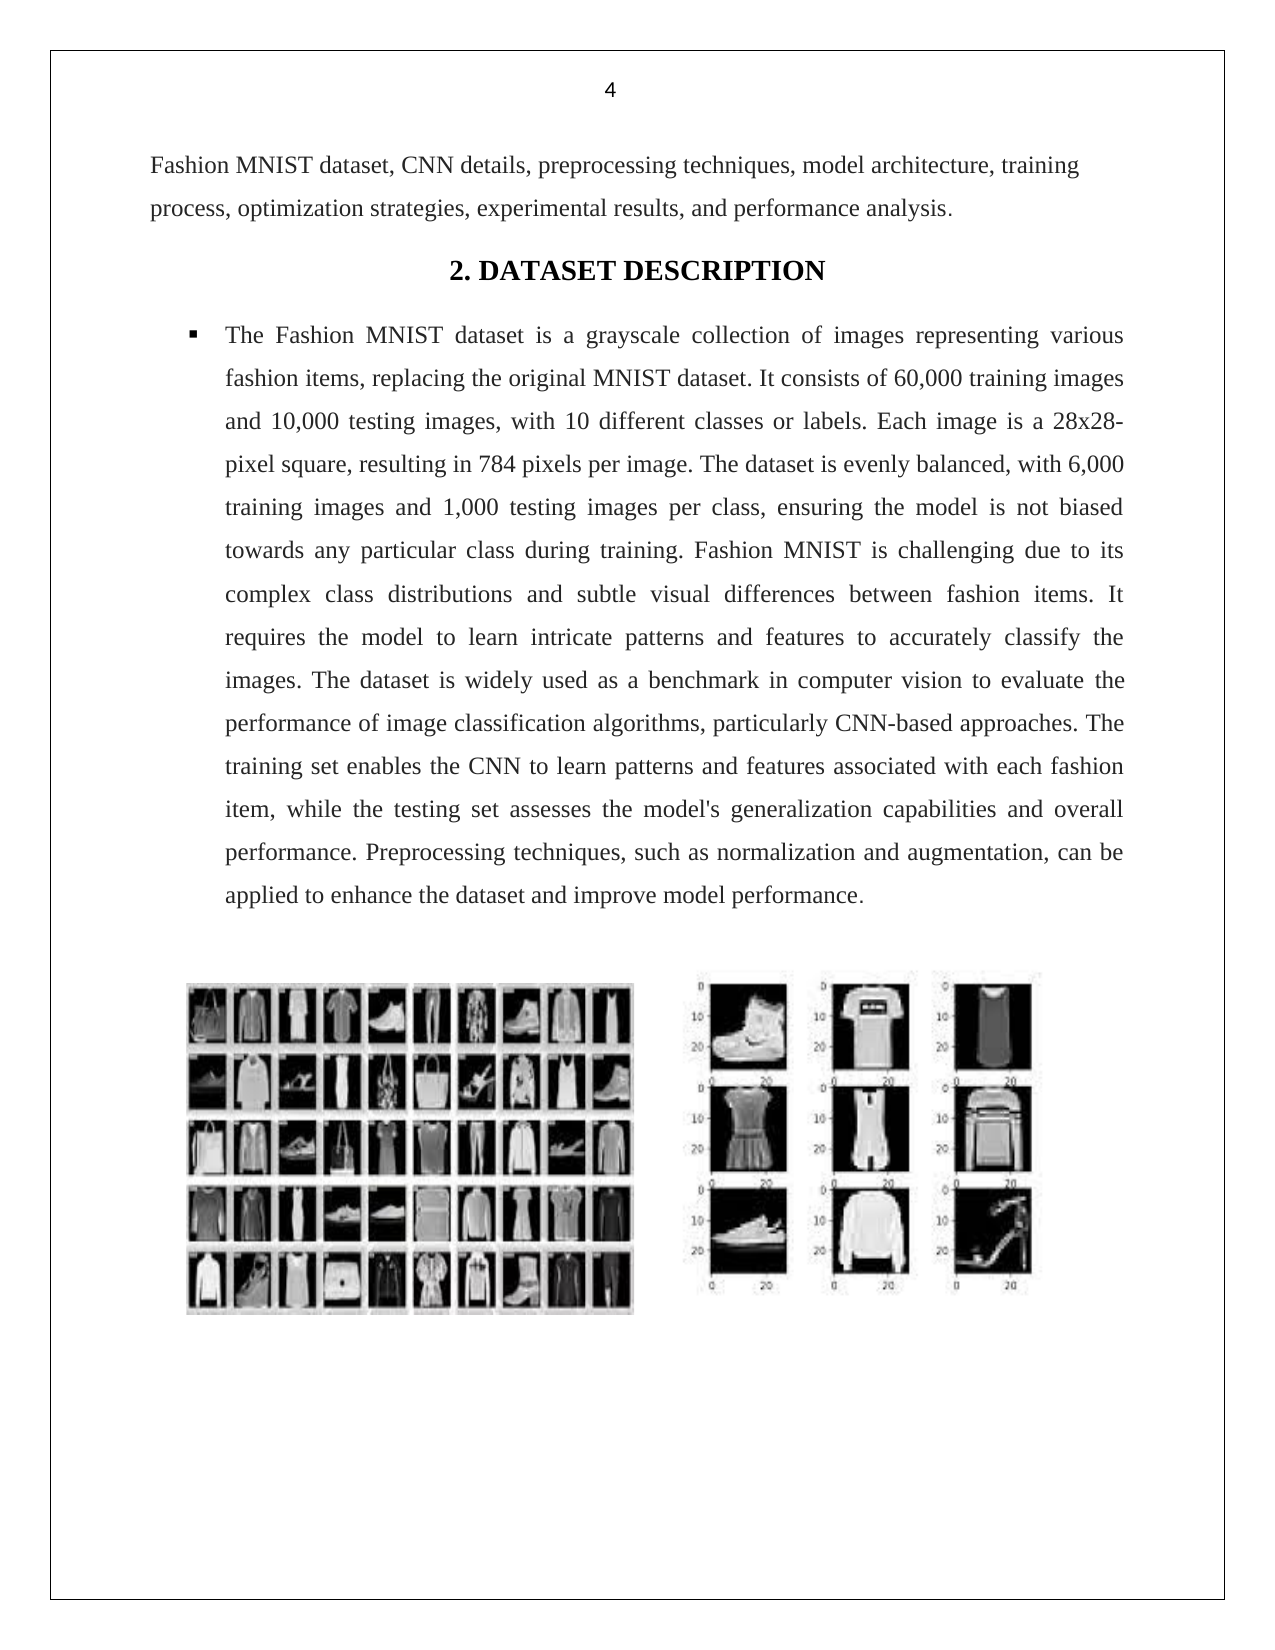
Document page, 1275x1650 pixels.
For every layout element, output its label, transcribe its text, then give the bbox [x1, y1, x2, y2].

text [150, 150, 1125, 222]
list The Fashion MNIST dataset is a grayscale collection of images representing various fashion items, replacing the original MNIST dataset. It consists of 60,000 training images and 10,000 testing images, with 10 different classes or labels. Each image is a 28x28-pixel square, resulting in 784 pixels per image. The dataset is evenly balanced, with 6,000 training images and 1,000 testing images per class, ensuring the model is not biased towards any particular class during training. Fashion MNIST is challenging due to its complex class distributions and subtle visual differences between fashion items. It requires the model to learn intricate patterns and features to accurately classify the images. The dataset is widely used as a benchmark in computer vision to evaluate the performance of image classification algorithms, particularly CNN-based approaches. The training set enables the CNN to learn patterns and features associated with each fashion item, while the testing set assesses the model's generalization capabilities and overall performance. Preprocessing techniques, such as normalization and augmentation, can be applied to enhance the dataset and improve model performance. [187, 320, 1125, 909]
picture [186, 983, 635, 1315]
picture [642, 940, 1089, 1315]
text 2. DATASET DESCRIPTION [150, 253, 1125, 286]
